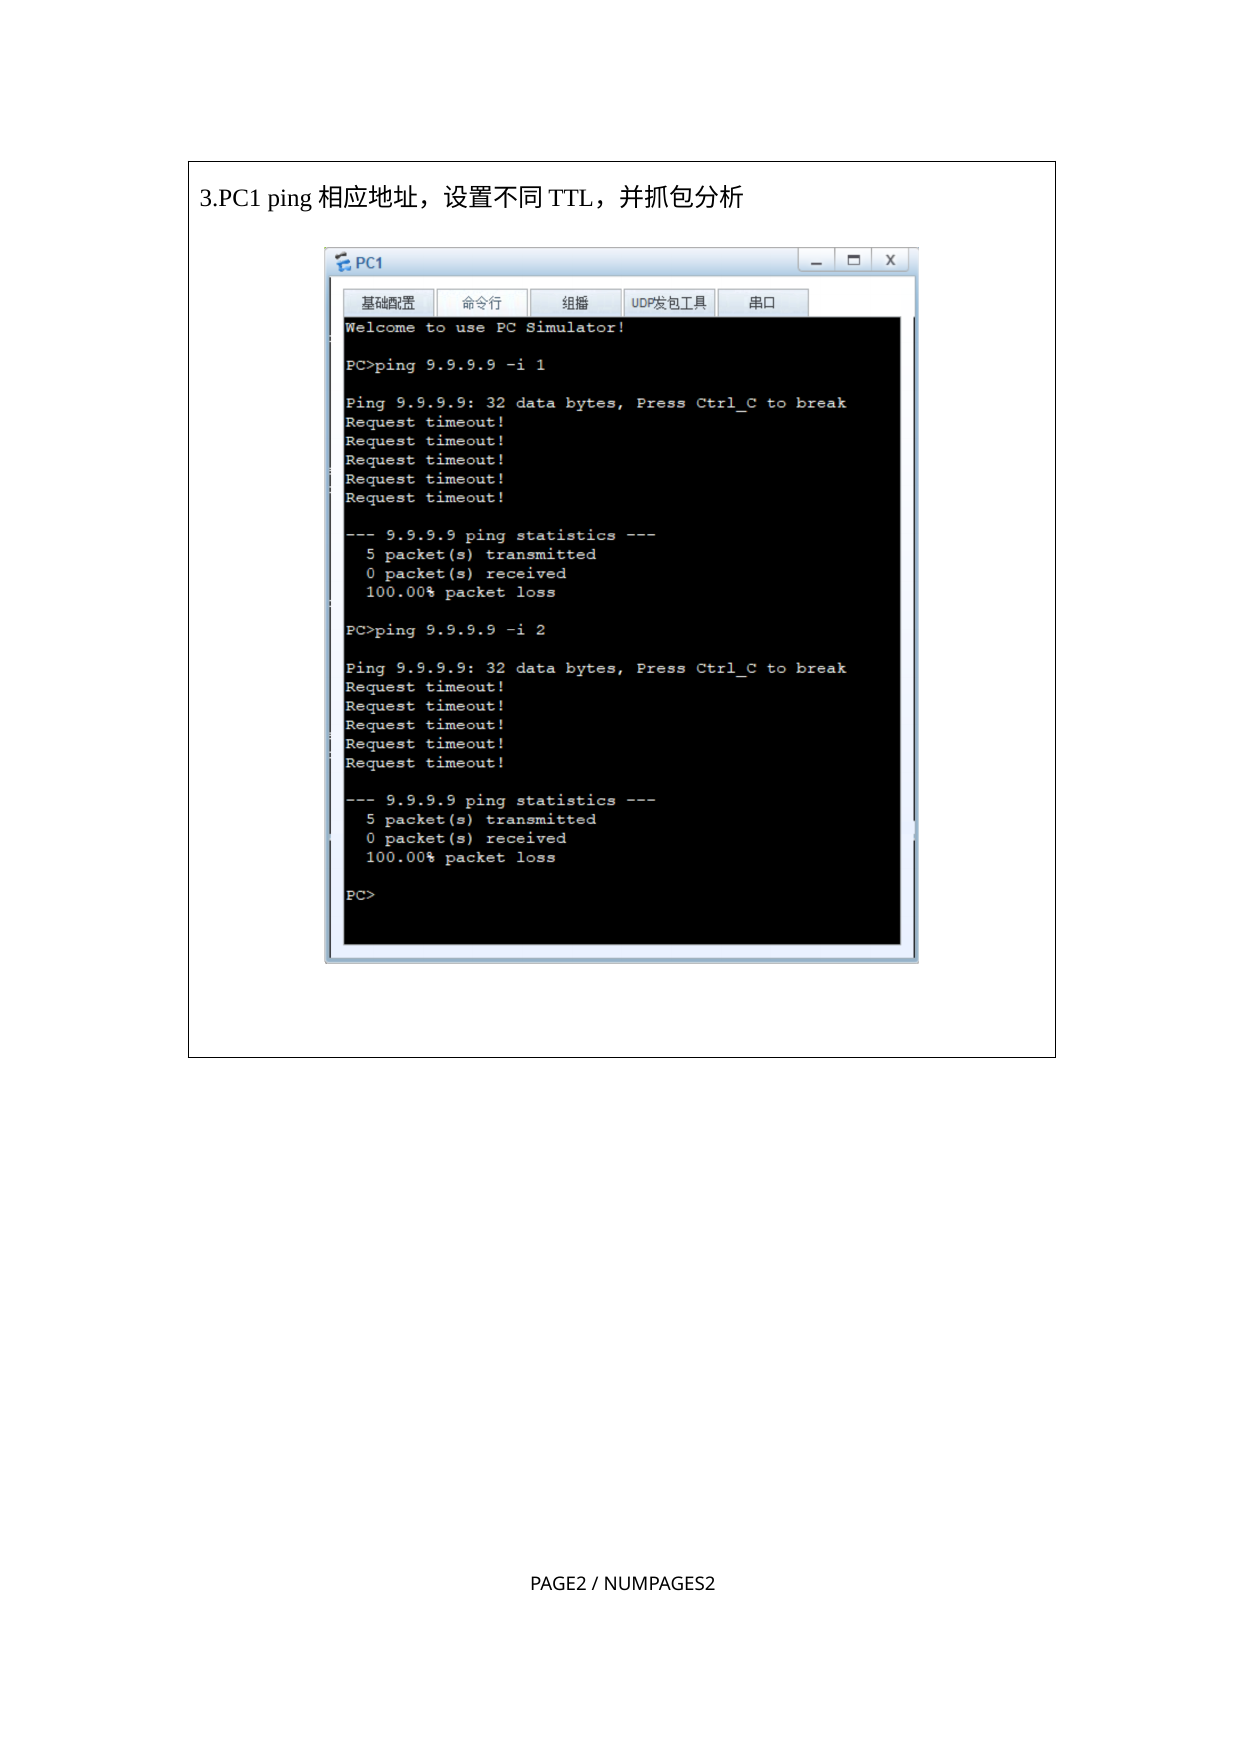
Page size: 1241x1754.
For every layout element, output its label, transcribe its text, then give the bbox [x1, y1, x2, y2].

picture [324, 247, 919, 964]
